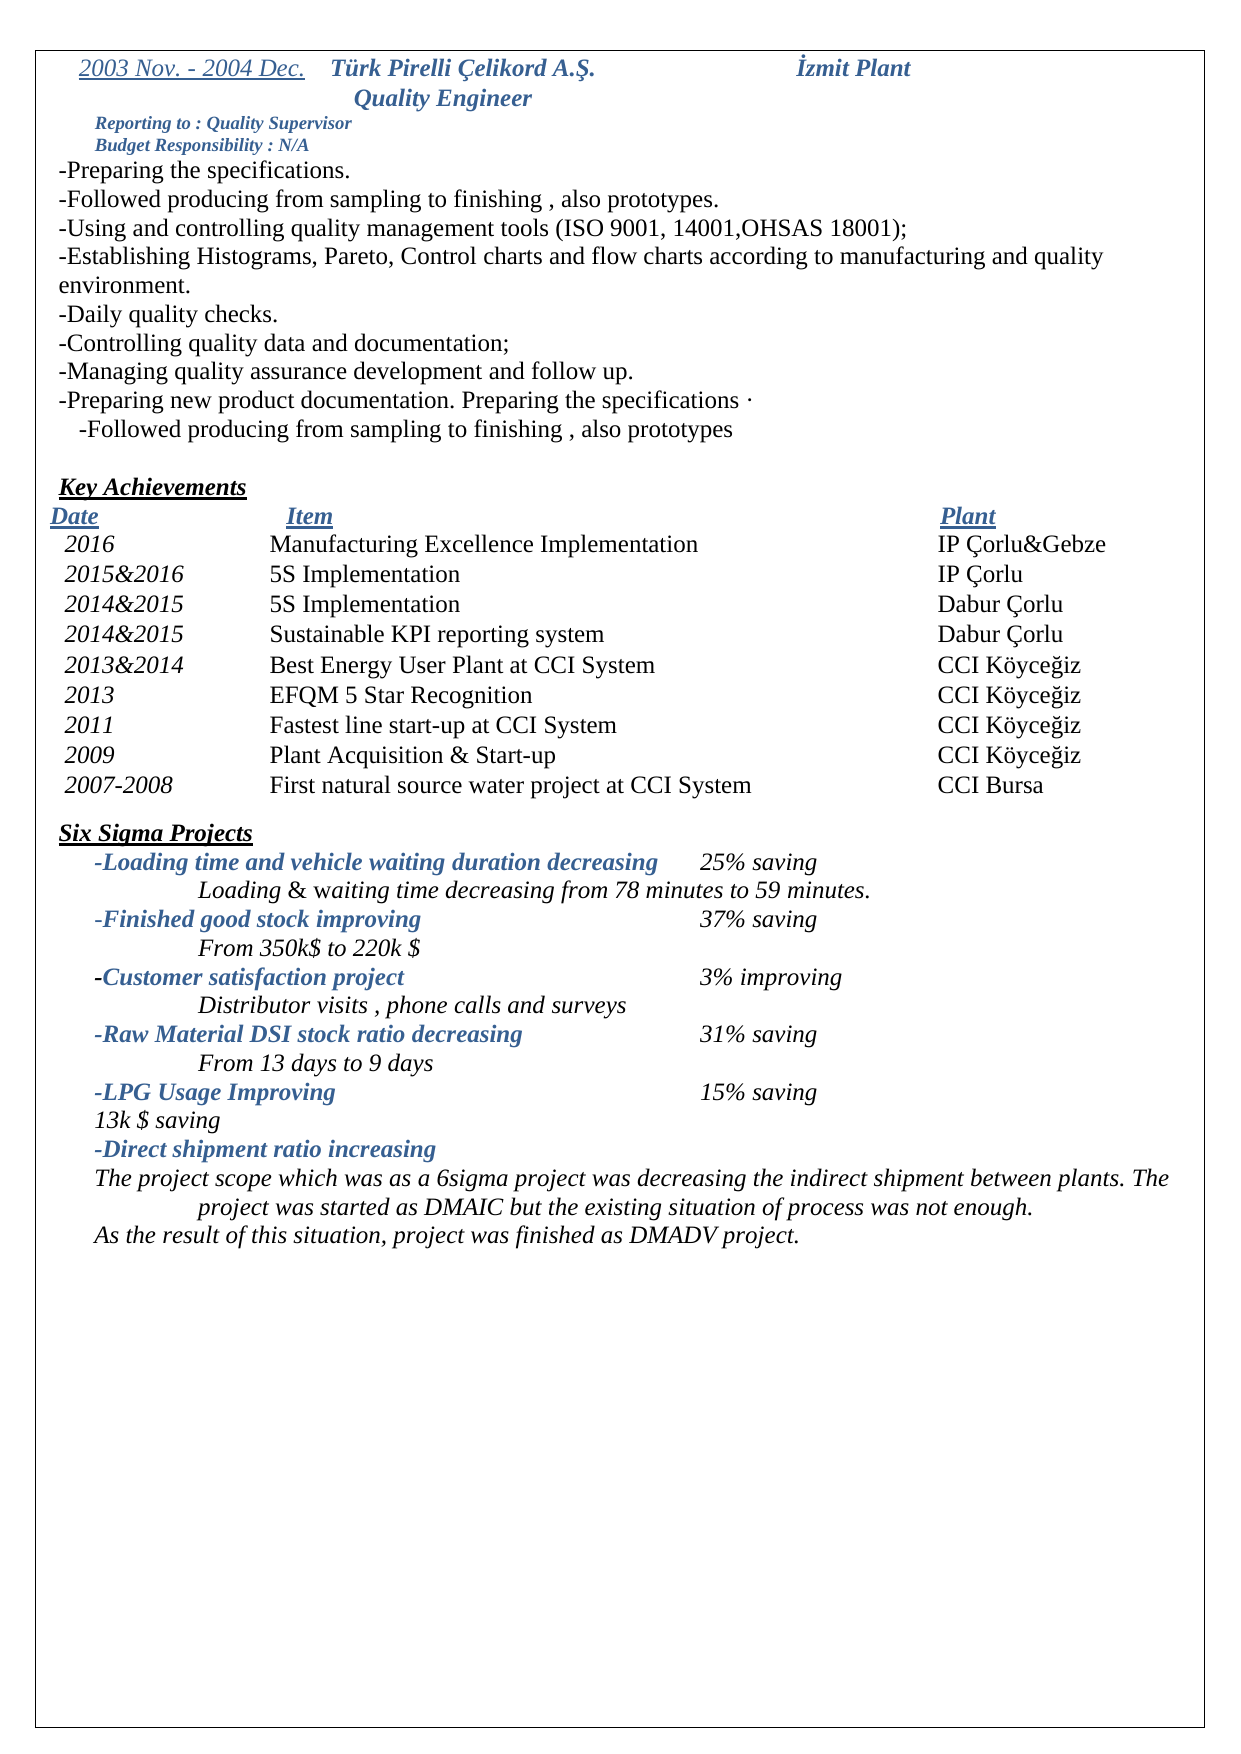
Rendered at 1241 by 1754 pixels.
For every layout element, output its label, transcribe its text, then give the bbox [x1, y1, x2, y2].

table_header IP Çorlu&Gebze [920, 532, 1121, 561]
table_cell Dabur Çorlu [920, 621, 1121, 651]
table_cell CCI Bursa [920, 772, 1121, 811]
table_cell IP Çorlu [920, 561, 1121, 591]
table_cell 5S Implementation [251, 591, 919, 621]
table_cell CCI Köyceğiz [920, 712, 1121, 742]
table_cell 2013 [46, 681, 251, 712]
text -Finished good stock improving 37% saving From 350k$ to 220k $ [94, 904, 869, 962]
table_cell CCI Köyceğiz [920, 681, 1121, 712]
text -Followed producing from sampling to finishing , also prototypes. [58, 184, 1158, 213]
text -Preparing new product documentation. Preparing the specifications · [58, 385, 1158, 414]
table_cell Fastest line start-up at CCI System [251, 712, 919, 742]
table_cell 2014&2015 [46, 621, 251, 651]
table_header 2016 [46, 532, 251, 561]
text -Followed producing from sampling to finishing , also prototypes [78, 414, 1158, 443]
text -Managing quality assurance development and follow up. [58, 356, 1158, 385]
table_cell First natural source water project at CCI System [251, 772, 919, 811]
text As the result of this situation, project was finished as DMADV project. [94, 1221, 1158, 1249]
text 2003 Nov. - 2004 Dec. Türk Pirelli Çelikord A.Ş. İzmit Plant [78, 53, 1158, 82]
table_cell Sustainable KPI reporting system [251, 621, 919, 651]
text -Using and controlling quality management tools (ISO 9001, 14001,OHSAS 18001); [58, 213, 1158, 241]
text -Raw Material DSI stock ratio decreasing 31% saving From 13 days to 9 days [94, 1019, 869, 1077]
table_cell 2007-2008 [46, 772, 251, 811]
table_cell Plant Acquisition & Start-up [251, 742, 919, 772]
subtitle Quality Engineer [353, 83, 1158, 112]
table_cell 2015&2016 [46, 561, 251, 591]
table_cell 2014&2015 [46, 591, 251, 621]
table_header Manufacturing Excellence Implementation [251, 532, 919, 561]
table_cell CCI Köyceğiz [920, 651, 1121, 681]
table_cell 2013&2014 [46, 651, 251, 681]
text -Daily quality checks. [58, 299, 1158, 328]
text -Customer satisfaction project 3% improving Distributor visits , phone calls and surveys [94, 962, 894, 1019]
table_cell CCI Köyceğiz [920, 742, 1121, 772]
table_cell 2011 [46, 712, 251, 742]
subtitle -Direct shipment ratio increasing [94, 1135, 1158, 1163]
text -LPG Usage Improving 15% saving [94, 1077, 1158, 1106]
text -Establishing Histograms, Pareto, Control charts and flow charts according to manufacturing and quality environment. [58, 241, 1158, 299]
text -Preparing the specifications. [58, 156, 1158, 184]
text Six Sigma Projects [58, 818, 1158, 847]
text -Loading time and vehicle waiting duration decreasing 25% saving Loading & waiting time decreasing from 78 minutes to 59 minutes. [94, 847, 909, 904]
text 13k $ saving [94, 1106, 1158, 1134]
table_cell 5S Implementation [251, 561, 919, 591]
subtitle Budget Responsibility : N/A [94, 134, 1010, 156]
table_cell Dabur Çorlu [920, 591, 1121, 621]
table_cell Best Energy User Plant at CCI System [251, 651, 919, 681]
text The project scope which was as a 6sigma project was decreasing the indirect shipment between plants. The project was started as DMAIC but the existing situation of process was not enough. [94, 1163, 1196, 1221]
subtitle Reporting to : Quality Supervisor [94, 112, 906, 134]
subtitle Key Achievements [58, 472, 1158, 501]
text Date Item Plant [50, 501, 1158, 529]
table_cell EFQM 5 Star Recognition [251, 681, 919, 712]
table_cell 2009 [46, 742, 251, 772]
text -Controlling quality data and documentation; [58, 328, 1158, 356]
